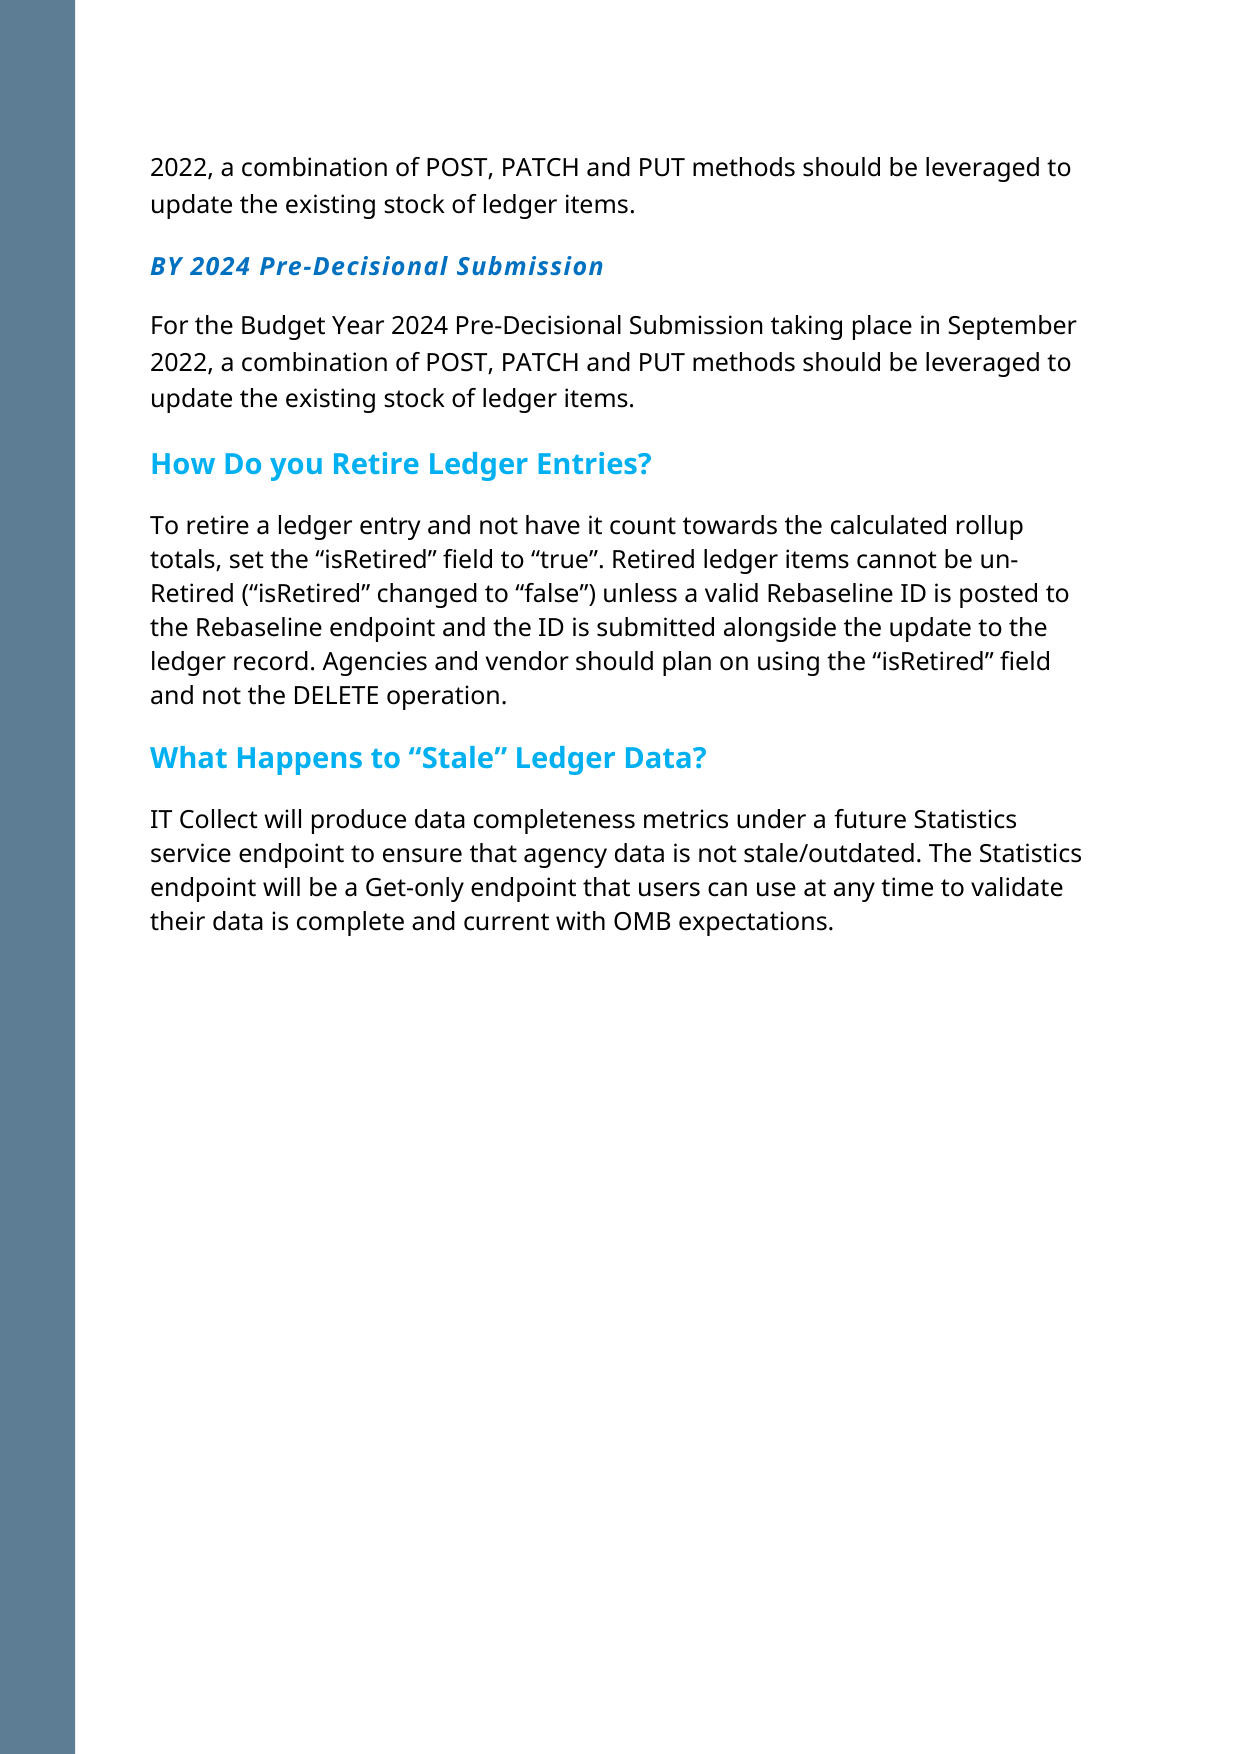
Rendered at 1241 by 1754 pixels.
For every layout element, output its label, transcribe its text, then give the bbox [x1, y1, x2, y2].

text For the Budget Year 2024 Pre-Decisional Submission taking place in September 2022, a combination of POST, PATCH and PUT methods should be leveraged to update the existing stock of ledger items. [150, 308, 1090, 415]
text To retire a ledger entry and not have it count towards the calculated rollup totals, set the “isRetired” field to “true”. Retired ledger items cannot be un-Retired (“isRetired” changed to “false”) unless a valid Rebaseline ID is posted to the Rebaseline endpoint and the ID is submitted alongside the update to the ledger record. Agencies and vendor should plan on using the “isRetired” field and not the DELETE operation. [150, 508, 1090, 712]
subtitle BY 2024 Pre-Decisional Submission [150, 248, 1090, 283]
subtitle What Happens to “Stale” Ledger Data? [150, 737, 1090, 777]
text IT Collect will produce data completeness metrics under a future Statistics service endpoint to ensure that agency data is not stale/outdated. The Statistics endpoint will be a Get-only endpoint that users can use at any time to validate their data is complete and current with OMB expectations. [150, 802, 1090, 938]
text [150, 150, 1090, 221]
subtitle How Do you Retire Ledger Entries? [150, 443, 1090, 483]
